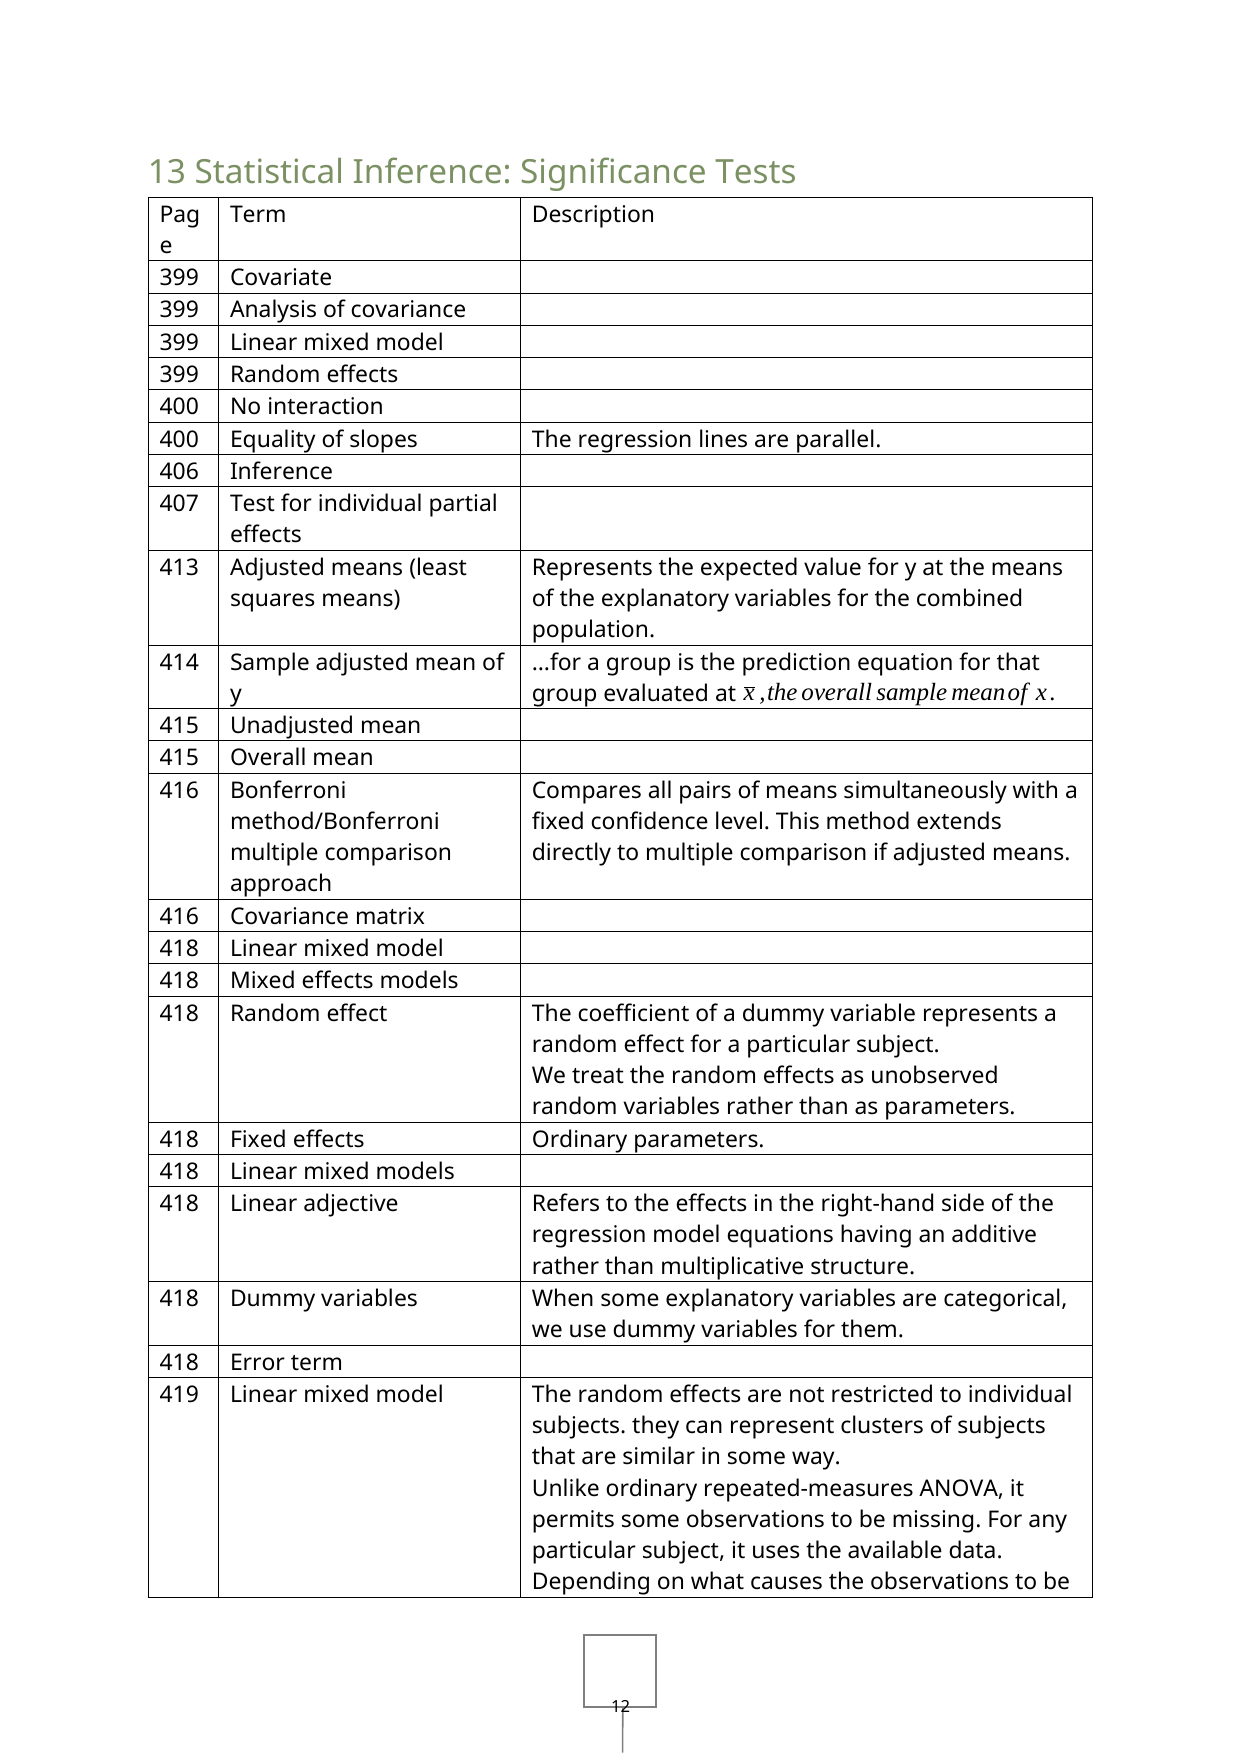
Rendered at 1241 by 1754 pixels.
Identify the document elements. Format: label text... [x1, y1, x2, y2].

table_cell 418 [149, 997, 218, 1122]
table_cell 418 [149, 1282, 218, 1344]
table_cell Equality of slopes [219, 423, 520, 454]
table_cell 399 [149, 294, 218, 325]
table_cell 418 [149, 1123, 218, 1154]
table_cell 400 [149, 390, 218, 422]
table_cell 418 [149, 964, 218, 996]
table_cell Linear mixed models [219, 1155, 520, 1186]
table_cell 418 [149, 1155, 218, 1186]
table_cell [521, 1155, 1092, 1186]
table_cell 415 [149, 709, 218, 740]
table_cell [521, 294, 1092, 325]
table_header Description [521, 198, 1092, 260]
table_cell [521, 1346, 1092, 1377]
table_cell [521, 261, 1092, 292]
table_cell [521, 932, 1092, 963]
table_cell [521, 964, 1092, 996]
table_cell Overall mean [219, 741, 520, 773]
table_cell 418 [149, 1187, 218, 1281]
table_cell Linear mixed model [219, 932, 520, 963]
table_cell Error term [219, 1346, 520, 1377]
table_cell 406 [149, 455, 218, 486]
table_cell [521, 741, 1092, 773]
table_cell [521, 709, 1092, 740]
table_cell 416 [149, 900, 218, 931]
table_cell [521, 390, 1092, 422]
table_cell Adjusted means (least squares means) [219, 551, 520, 644]
table_cell The regression lines are parallel. [521, 423, 1092, 454]
table_cell Ordinary parameters. [521, 1123, 1092, 1154]
table_cell Analysis of covariance [219, 294, 520, 325]
table_header Term [219, 198, 520, 260]
table_cell Sample adjusted mean of y [219, 646, 520, 708]
table_cell 413 [149, 551, 218, 644]
table_cell [521, 455, 1092, 486]
table_cell 415 [149, 741, 218, 773]
table_cell [521, 900, 1092, 931]
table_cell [521, 1378, 1092, 1597]
table_cell No interaction [219, 390, 520, 422]
table_cell The coefficient of a dummy variable represents a random effect for a particular subject. We treat the random effects as unobserved random variables rather than as parameters. [521, 997, 1092, 1122]
table_cell 416 [149, 774, 218, 899]
table_cell Random effects [219, 358, 520, 389]
table_cell Represents the expected value for y at the means of the explanatory variables for the combined population. [521, 551, 1092, 644]
table_cell Linear adjective [219, 1187, 520, 1281]
table_cell Compares all pairs of means simultaneously with a fixed confidence level. This method extends directly to multiple comparison if adjusted means. [521, 774, 1092, 899]
table_cell 414 [149, 646, 218, 708]
text 13 Statistical Inference: Significance Tests [148, 148, 1093, 193]
table_cell Linear mixed model [219, 326, 520, 357]
table_cell …for a group is the prediction equation for that group evaluated at [521, 646, 1092, 708]
table_cell Covariate [219, 261, 520, 292]
table_cell 407 [149, 487, 218, 550]
table_cell Mixed effects models [219, 964, 520, 996]
table_cell Random effect [219, 997, 520, 1122]
table_cell Inference [219, 455, 520, 486]
table_cell Bonferroni method/Bonferroni multiple comparison approach [219, 774, 520, 899]
table_cell 418 [149, 932, 218, 963]
table_cell 399 [149, 261, 218, 292]
table_header Page [149, 198, 218, 260]
table_cell Test for individual partial effects [219, 487, 520, 550]
table_cell [521, 487, 1092, 550]
table_cell Refers to the effects in the right-hand side of the regression model equations having an additive rather than multiplicative structure. [521, 1187, 1092, 1281]
table_cell 399 [149, 358, 218, 389]
table_cell 418 [149, 1346, 218, 1377]
table_cell 400 [149, 423, 218, 454]
table_cell Covariance matrix [219, 900, 520, 931]
table_cell Dummy variables [219, 1282, 520, 1344]
table_cell When some explanatory variables are categorical, we use dummy variables for them. [521, 1282, 1092, 1344]
table_cell Unadjusted mean [219, 709, 520, 740]
table_cell Fixed effects [219, 1123, 520, 1154]
table_cell [521, 326, 1092, 357]
table_cell Linear mixed model [219, 1378, 520, 1597]
table_cell [521, 358, 1092, 389]
table_cell 399 [149, 326, 218, 357]
table_cell 419 [149, 1378, 218, 1597]
